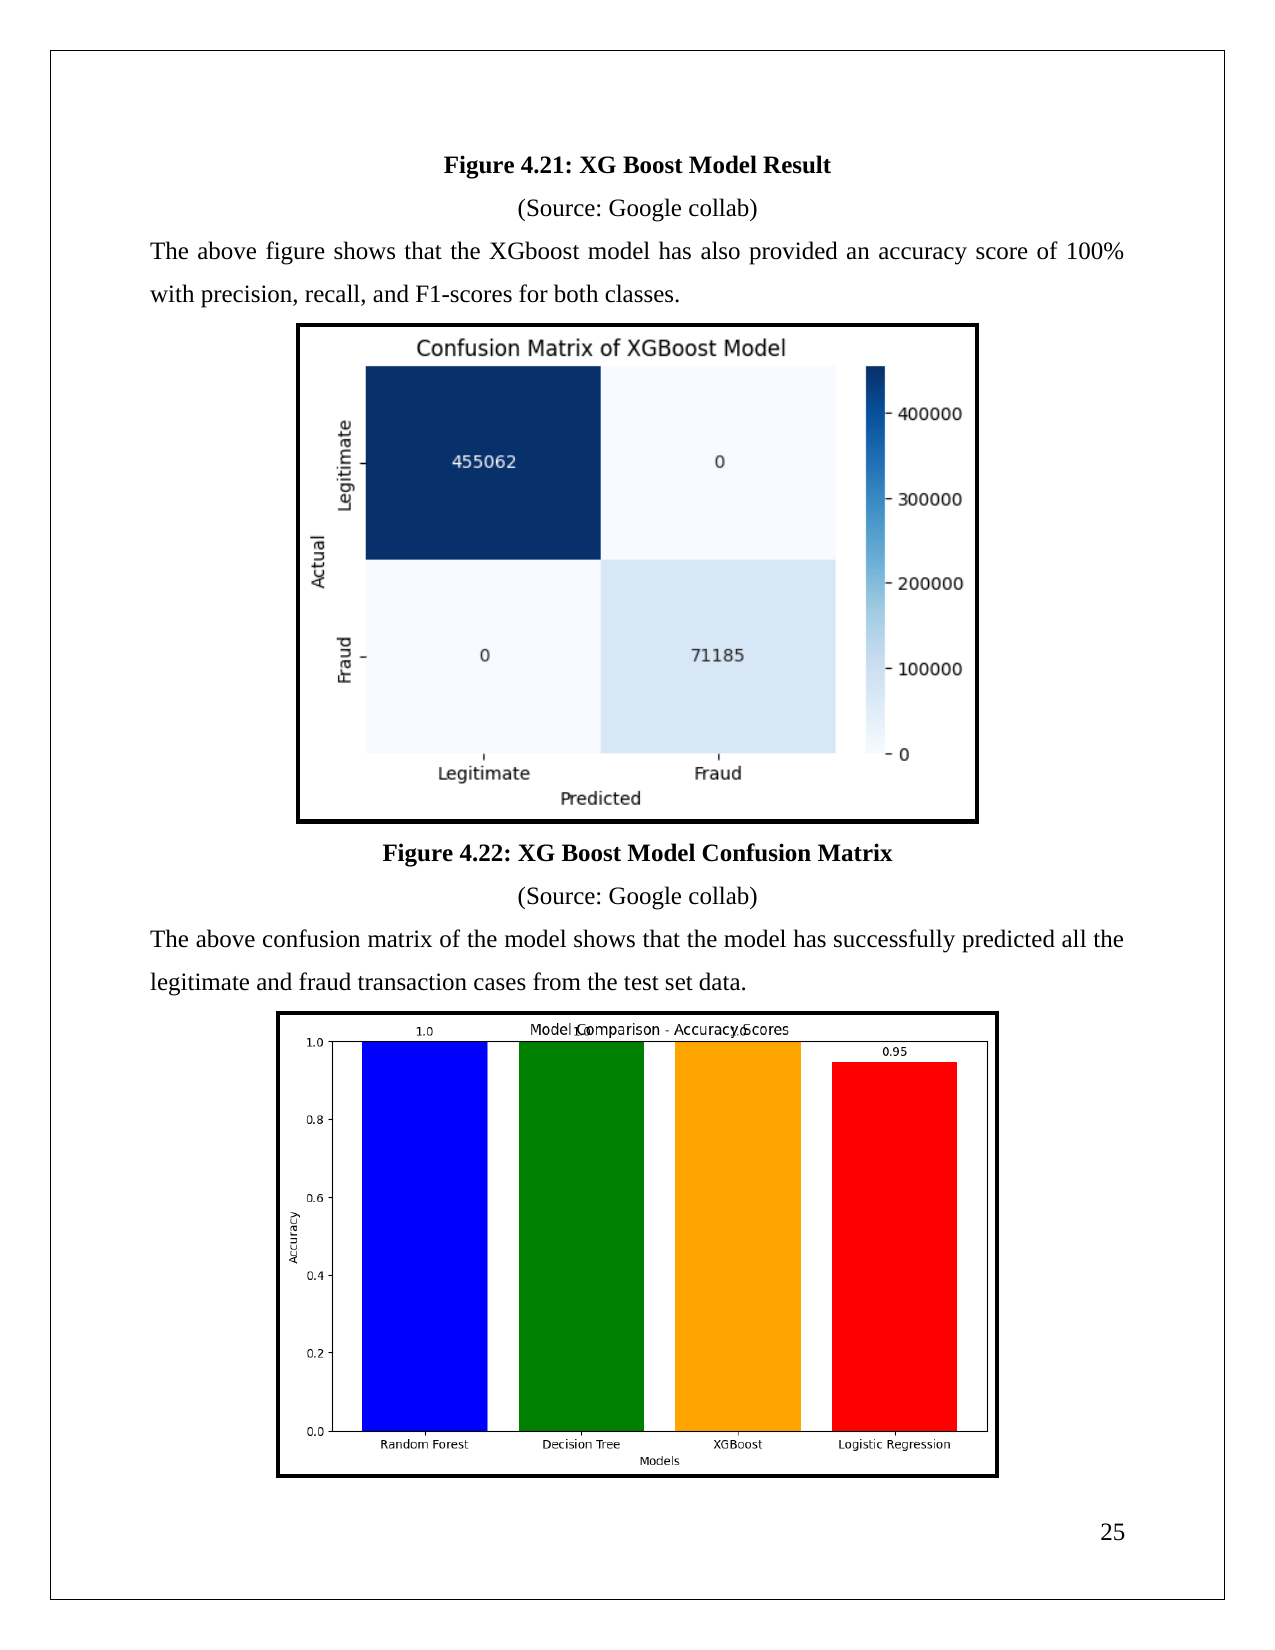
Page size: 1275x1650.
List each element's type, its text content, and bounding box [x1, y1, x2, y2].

text Figure 4.22: XG Boost Model Confusion Matrix [150, 838, 1125, 867]
text Figure 4.21: XG Boost Model Result [150, 150, 1125, 179]
picture [300, 327, 975, 819]
text (Source: Google collab) [150, 881, 1125, 910]
text (Source: Google collab) [150, 193, 1125, 222]
text The above figure shows that the XGboost model has also provided an accuracy score of 100% with precision, recall, and F1-scores for both classes. [150, 236, 1125, 308]
text The above confusion matrix of the model shows that the model has successfully predicted all the legitimate and fraud transaction cases from the test set data. [150, 924, 1125, 996]
picture [280, 1015, 995, 1474]
